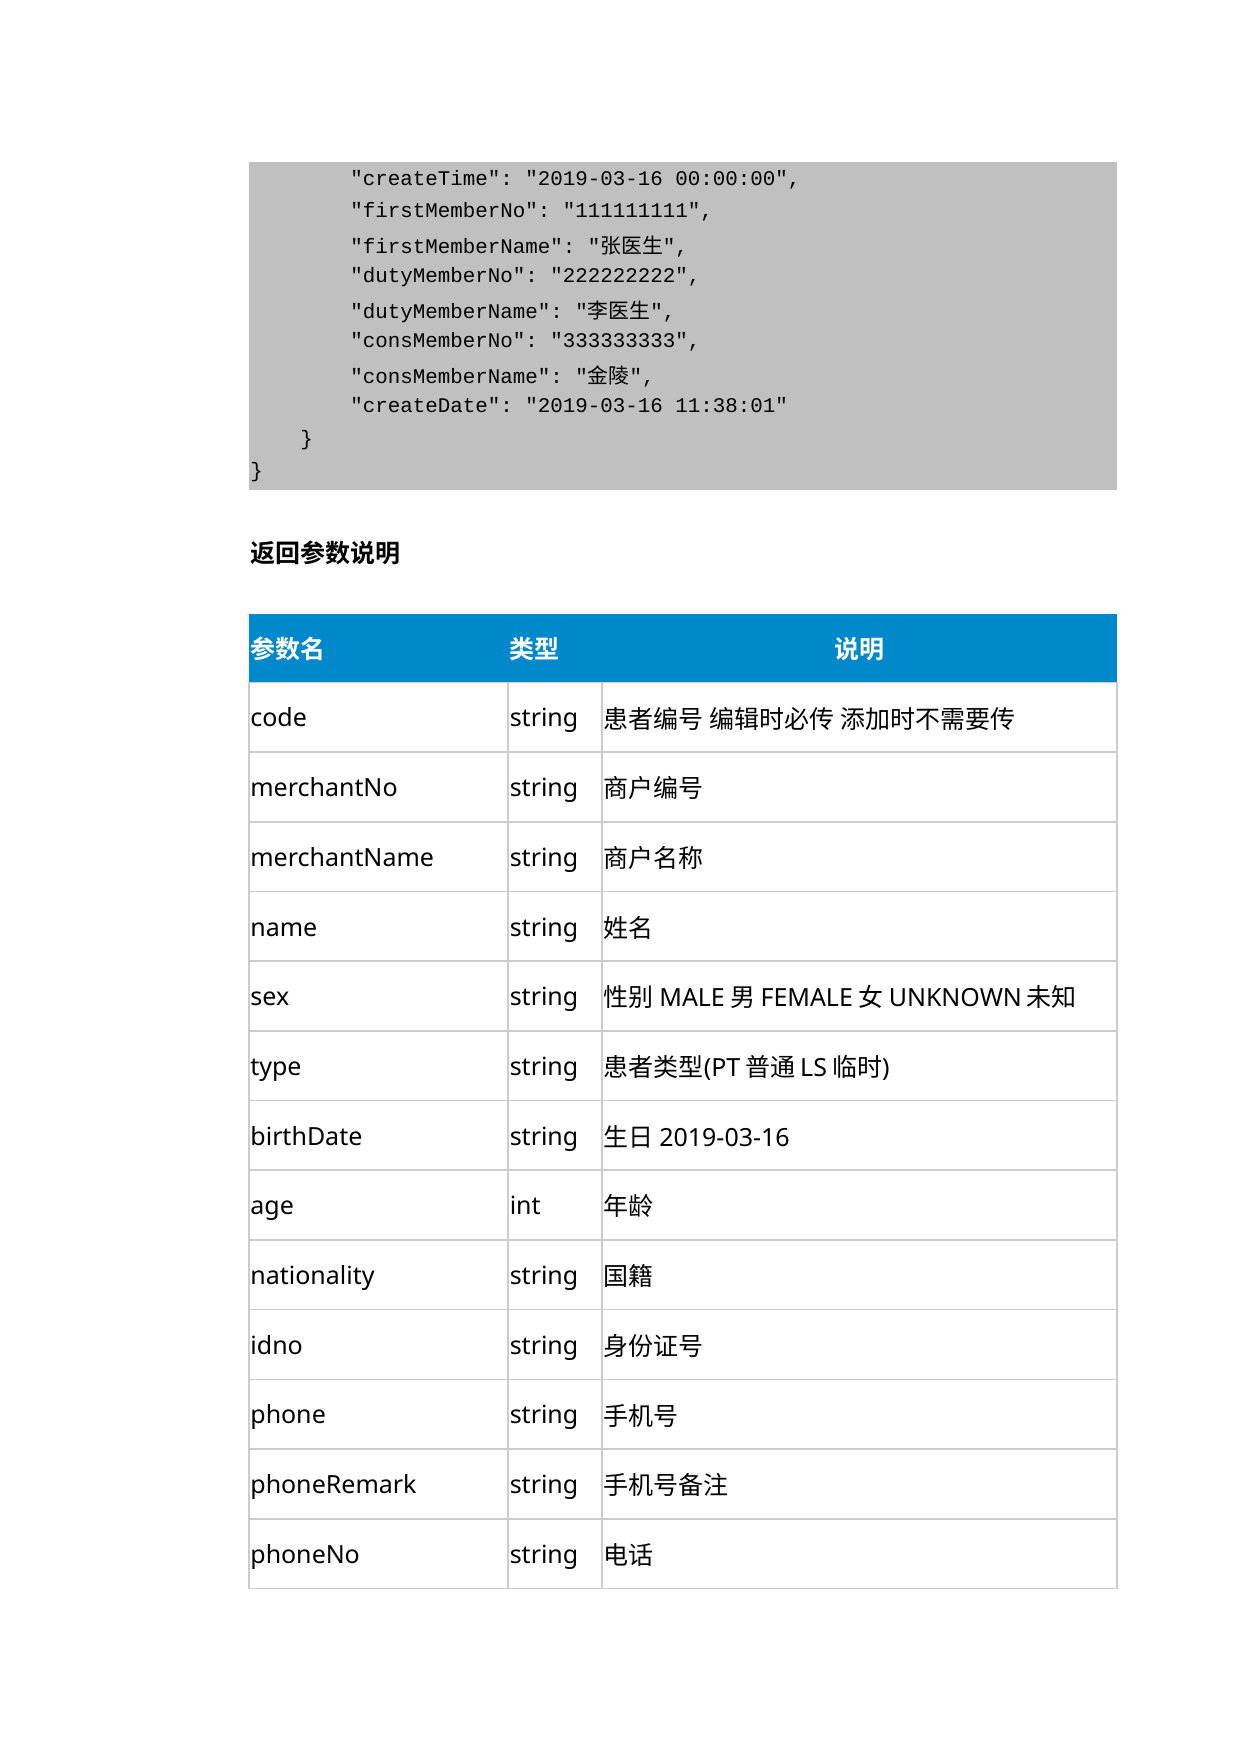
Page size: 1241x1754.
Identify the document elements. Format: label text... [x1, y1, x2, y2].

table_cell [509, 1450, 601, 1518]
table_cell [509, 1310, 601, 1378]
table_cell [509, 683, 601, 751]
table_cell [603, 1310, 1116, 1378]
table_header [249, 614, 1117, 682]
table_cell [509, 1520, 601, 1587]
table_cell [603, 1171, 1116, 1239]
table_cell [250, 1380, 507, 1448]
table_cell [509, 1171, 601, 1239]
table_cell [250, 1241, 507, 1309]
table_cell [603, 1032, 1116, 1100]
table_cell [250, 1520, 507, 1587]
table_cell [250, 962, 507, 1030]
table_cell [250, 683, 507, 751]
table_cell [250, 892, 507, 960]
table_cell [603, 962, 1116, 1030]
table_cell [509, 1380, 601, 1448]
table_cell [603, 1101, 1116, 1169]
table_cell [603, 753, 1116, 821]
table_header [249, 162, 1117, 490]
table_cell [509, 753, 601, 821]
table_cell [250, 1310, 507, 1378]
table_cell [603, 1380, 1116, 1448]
text 返回参数说明 [250, 519, 1053, 584]
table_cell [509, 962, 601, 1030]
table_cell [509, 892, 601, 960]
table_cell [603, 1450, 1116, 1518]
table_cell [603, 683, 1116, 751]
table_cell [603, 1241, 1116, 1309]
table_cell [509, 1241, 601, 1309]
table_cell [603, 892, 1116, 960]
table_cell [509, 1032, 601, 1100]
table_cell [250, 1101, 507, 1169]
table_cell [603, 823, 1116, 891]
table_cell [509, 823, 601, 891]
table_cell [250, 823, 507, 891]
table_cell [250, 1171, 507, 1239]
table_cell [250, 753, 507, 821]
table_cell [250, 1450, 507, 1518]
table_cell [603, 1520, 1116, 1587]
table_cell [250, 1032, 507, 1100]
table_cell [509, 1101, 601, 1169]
